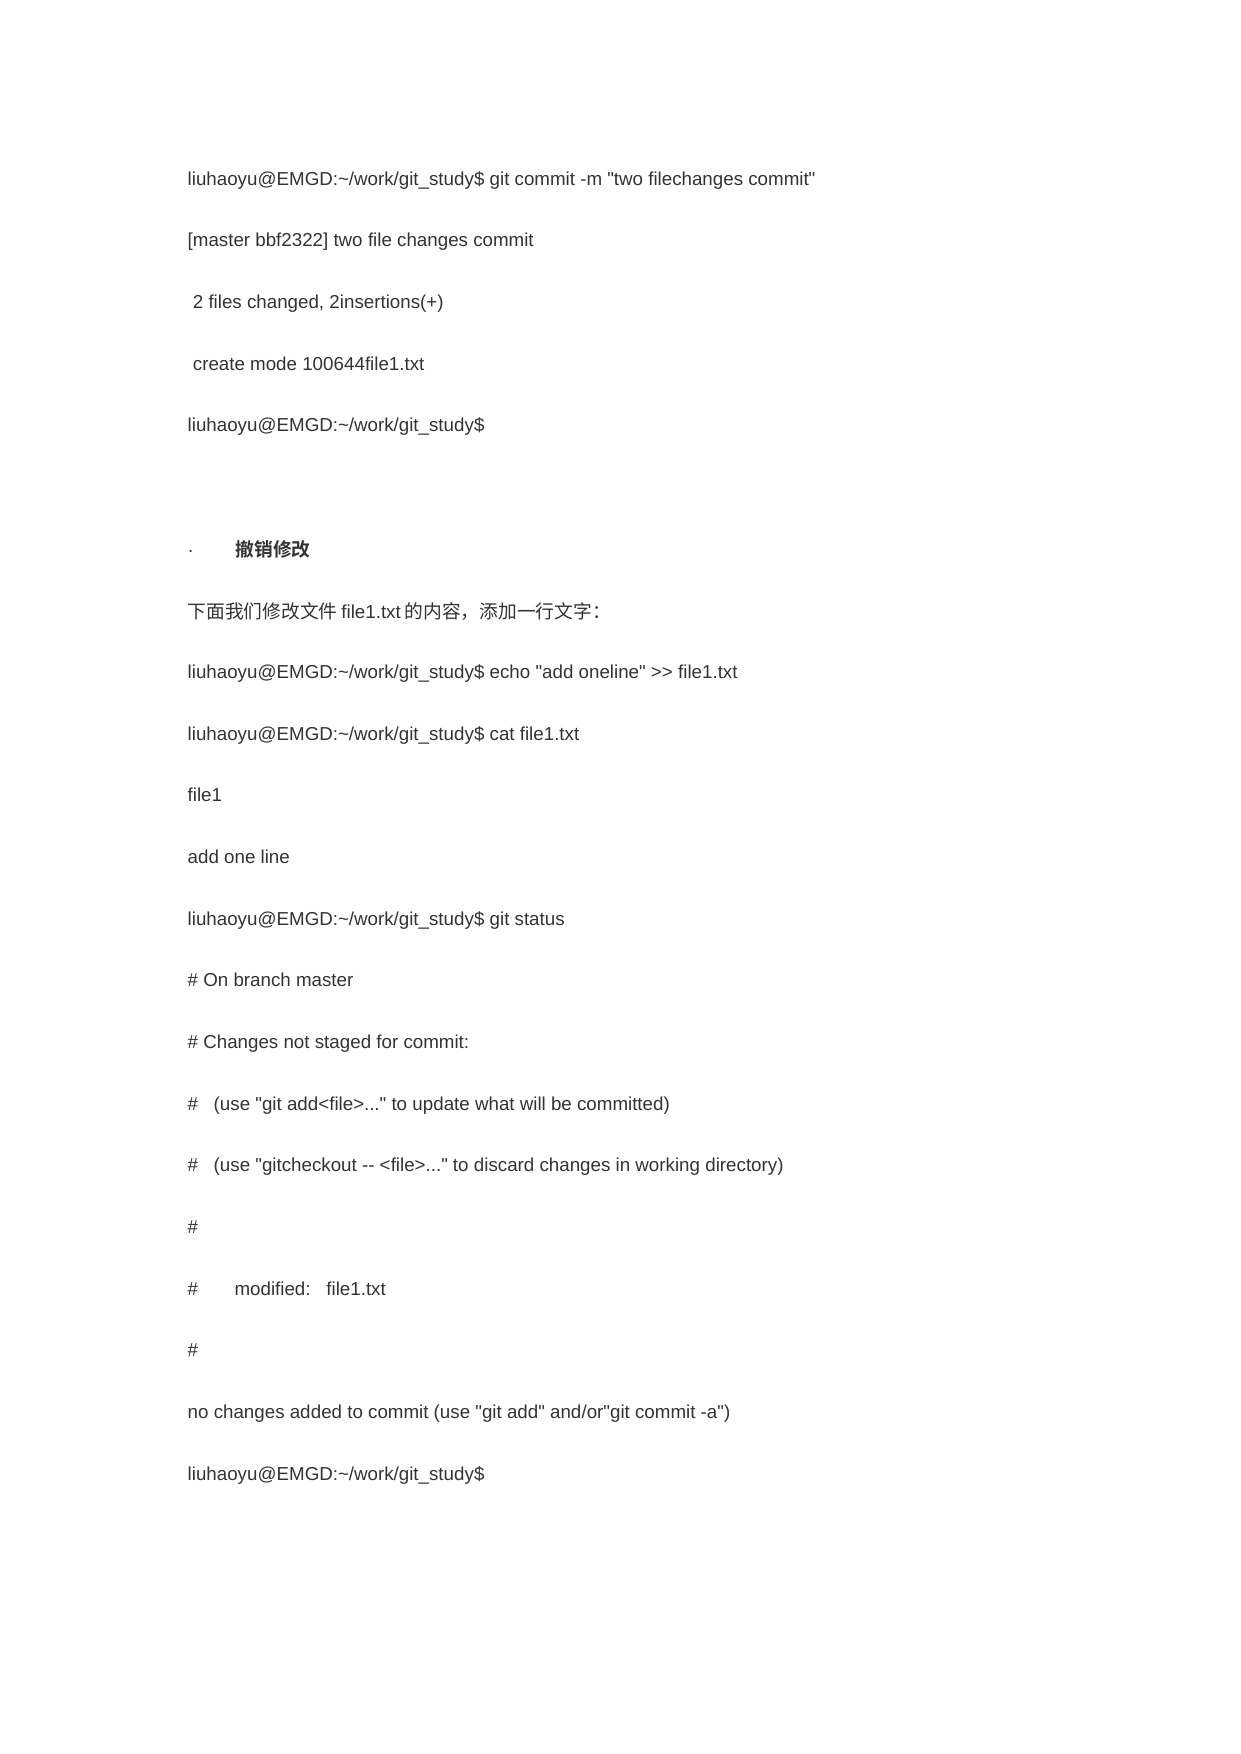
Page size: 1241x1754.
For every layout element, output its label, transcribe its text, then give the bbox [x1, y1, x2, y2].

text # On branch master [187, 964, 1053, 996]
text 下面我们修改文件file1.txt的内容，添加一行文字： [187, 594, 1053, 626]
text liuhaoyu@EMGD:~/work/git_study$ git commit -m "two filechanges commit" [187, 162, 1053, 194]
text liuhaoyu@EMGD:~/work/git_study$ git status [187, 902, 1053, 934]
text file1 [187, 779, 1053, 811]
text add one line [187, 840, 1053, 873]
text liuhaoyu@EMGD:~/work/git_study$ cat file1.txt [187, 717, 1053, 749]
text # (use "gitcheckout -- <file>..." to discard changes in working directory) [187, 1149, 1053, 1181]
text 2 files changed, 2insertions(+) [187, 285, 1053, 318]
text # (use "git add<file>..." to update what will be committed) [187, 1087, 1053, 1119]
text liuhaoyu@EMGD:~/work/git_study$ [187, 409, 1053, 441]
text liuhaoyu@EMGD:~/work/git_study$ echo "add oneline" >> file1.txt [187, 655, 1053, 688]
text [master bbf2322] two file changes commit [187, 224, 1053, 256]
text # [187, 1334, 1053, 1366]
text # [187, 1210, 1053, 1243]
text no changes added to commit (use "git add" and/or"git commit -a") [187, 1395, 1053, 1428]
text · 撤销修改 [187, 532, 1053, 564]
text # Changes not staged for commit: [187, 1025, 1053, 1058]
text create mode 100644file1.txt [187, 347, 1053, 379]
text liuhaoyu@EMGD:~/work/git_study$ [187, 1457, 1053, 1489]
text # modified: file1.txt [187, 1272, 1053, 1304]
